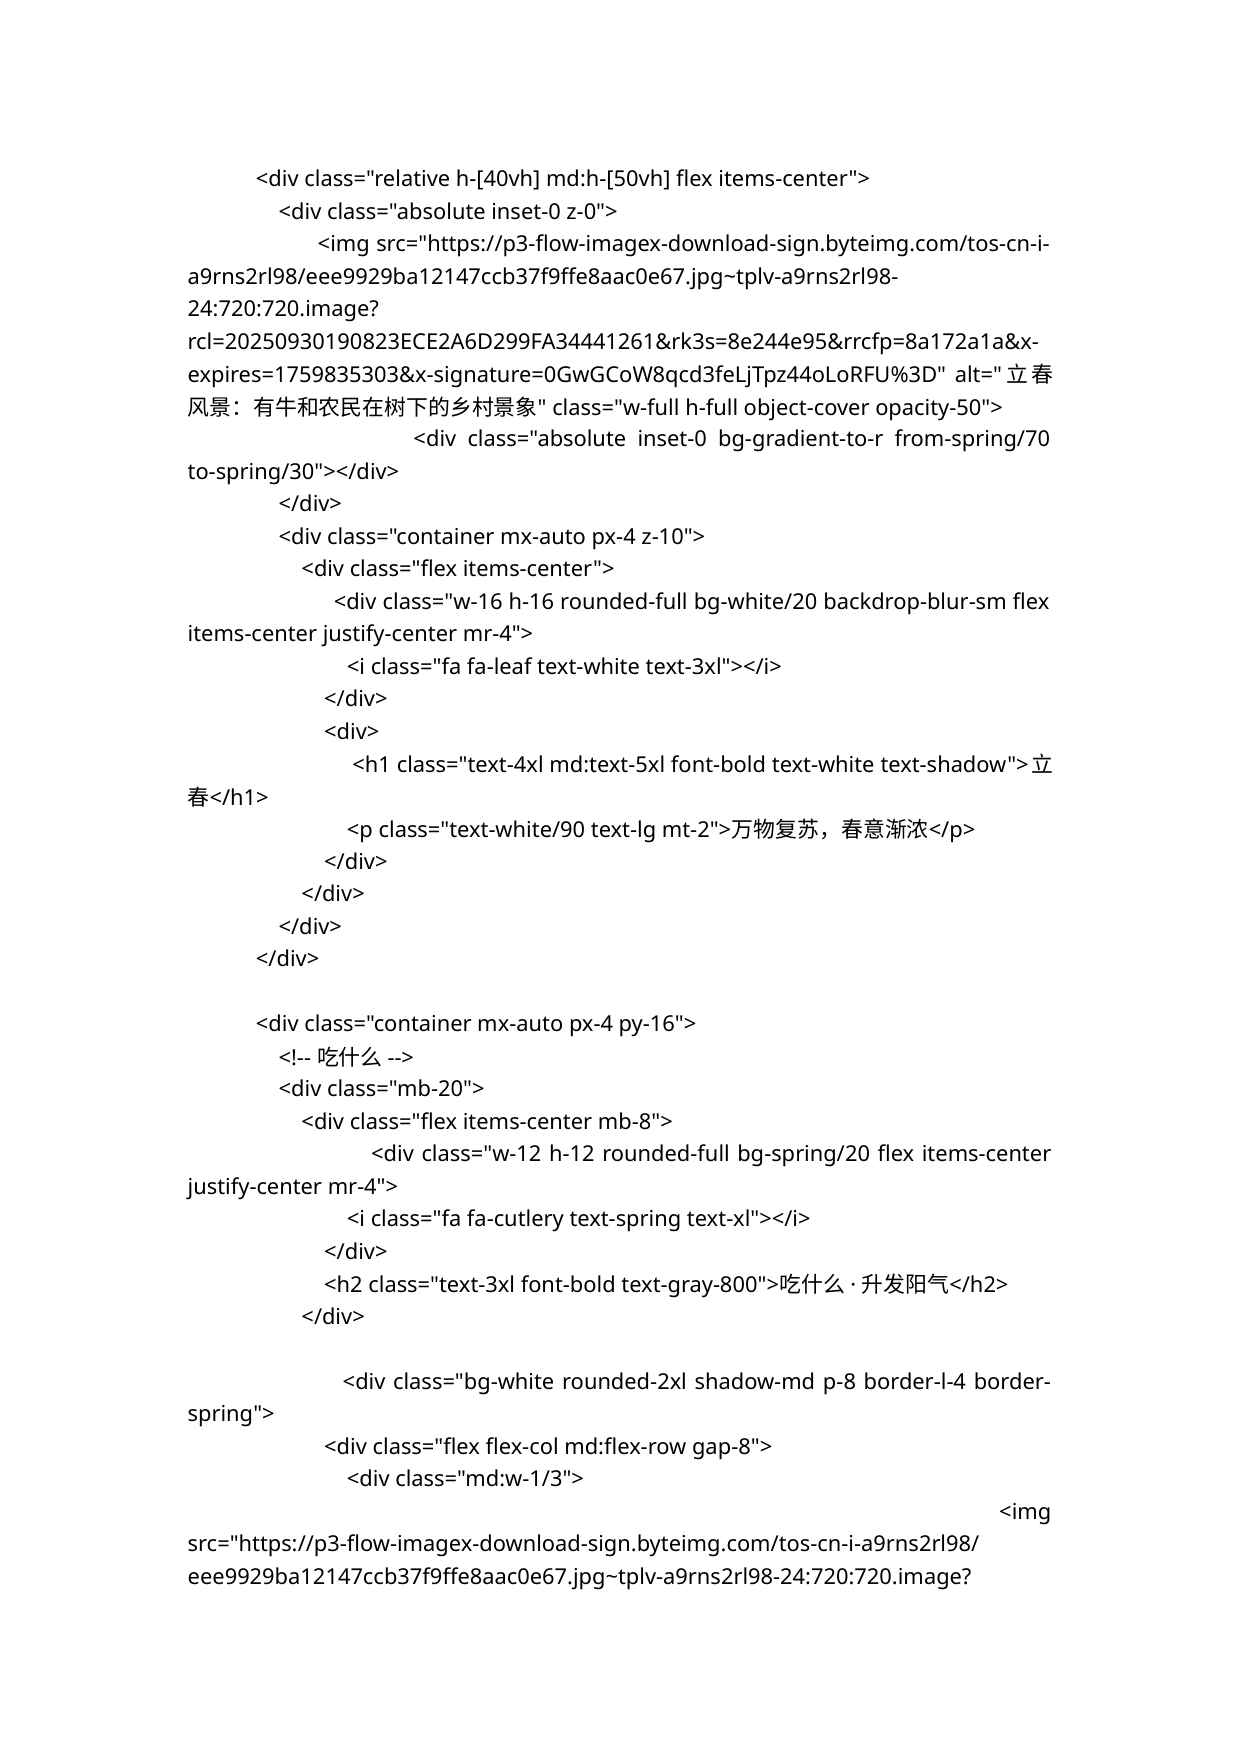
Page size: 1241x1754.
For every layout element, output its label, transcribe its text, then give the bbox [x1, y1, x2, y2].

text <div class="absolute inset-0 z-0"> [187, 194, 1053, 227]
text <div class="flex flex-col md:flex-row gap-8"> [187, 1429, 1053, 1462]
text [187, 1494, 1053, 1592]
text <div class="md:w-1/3"> [187, 1462, 1053, 1494]
text </div> [187, 487, 1053, 519]
text <div class="flex items-center mb-8"> [187, 1104, 1053, 1137]
text </div> [187, 682, 1053, 714]
text <div class="container mx-auto px-4 py-16"> [187, 1007, 1053, 1039]
text <div class="bg-white rounded-2xl shadow-md p-8 border-l-4 border-spring"> [187, 1364, 1053, 1429]
text <img src="https://p3-flow-imagex-download-sign.byteimg.com/tos-cn-i-a9rns2rl98/eee9929ba12147ccb37f9ffe8aac0e67.jpg~tplv-a9rns2rl98-24:720:720.image?rcl=20250930190823ECE2A6D299FA34441261&rk3s=8e244e95&rrcfp=8a172a1a&x-expires=1759835303&x-signature=0GwGCoW8qcd3feLjTpz44oLoRFU%3D" alt="立春风景：有牛和农民在树下的乡村景象" class="w-full h-full object-cover opacity-50"> [187, 227, 1053, 422]
text <h1 class="text-4xl md:text-5xl font-bold text-white text-shadow">立春</h1> [187, 747, 1053, 812]
text <!-- 吃什么 --> [187, 1039, 1053, 1072]
text <p class="text-white/90 text-lg mt-2">万物复苏，春意渐浓</p> [187, 812, 1053, 844]
text <i class="fa fa-cutlery text-spring text-xl"></i> [187, 1202, 1053, 1234]
text <div class="w-12 h-12 rounded-full bg-spring/20 flex items-center justify-center mr-4"> [187, 1137, 1053, 1202]
text <h2 class="text-3xl font-bold text-gray-800">吃什么 · 升发阳气</h2> [187, 1267, 1053, 1299]
text </div> [187, 942, 1053, 974]
text <div> [187, 714, 1053, 747]
text </div> [187, 877, 1053, 909]
text <div class="container mx-auto px-4 z-10"> [187, 519, 1053, 552]
text <i class="fa fa-leaf text-white text-3xl"></i> [187, 649, 1053, 682]
text <div class="absolute inset-0 bg-gradient-to-r from-spring/70 to-spring/30"></div> [187, 422, 1053, 487]
text </div> [187, 844, 1053, 877]
text </div> [187, 1234, 1053, 1267]
text <div class="relative h-[40vh] md:h-[50vh] flex items-center"> [187, 162, 1053, 194]
text <div class="mb-20"> [187, 1072, 1053, 1104]
text <div class="flex items-center"> [187, 552, 1053, 584]
text <div class="w-16 h-16 rounded-full bg-white/20 backdrop-blur-sm flex items-center justify-center mr-4"> [187, 584, 1053, 649]
text </div> [187, 909, 1053, 942]
text </div> [187, 1299, 1053, 1332]
